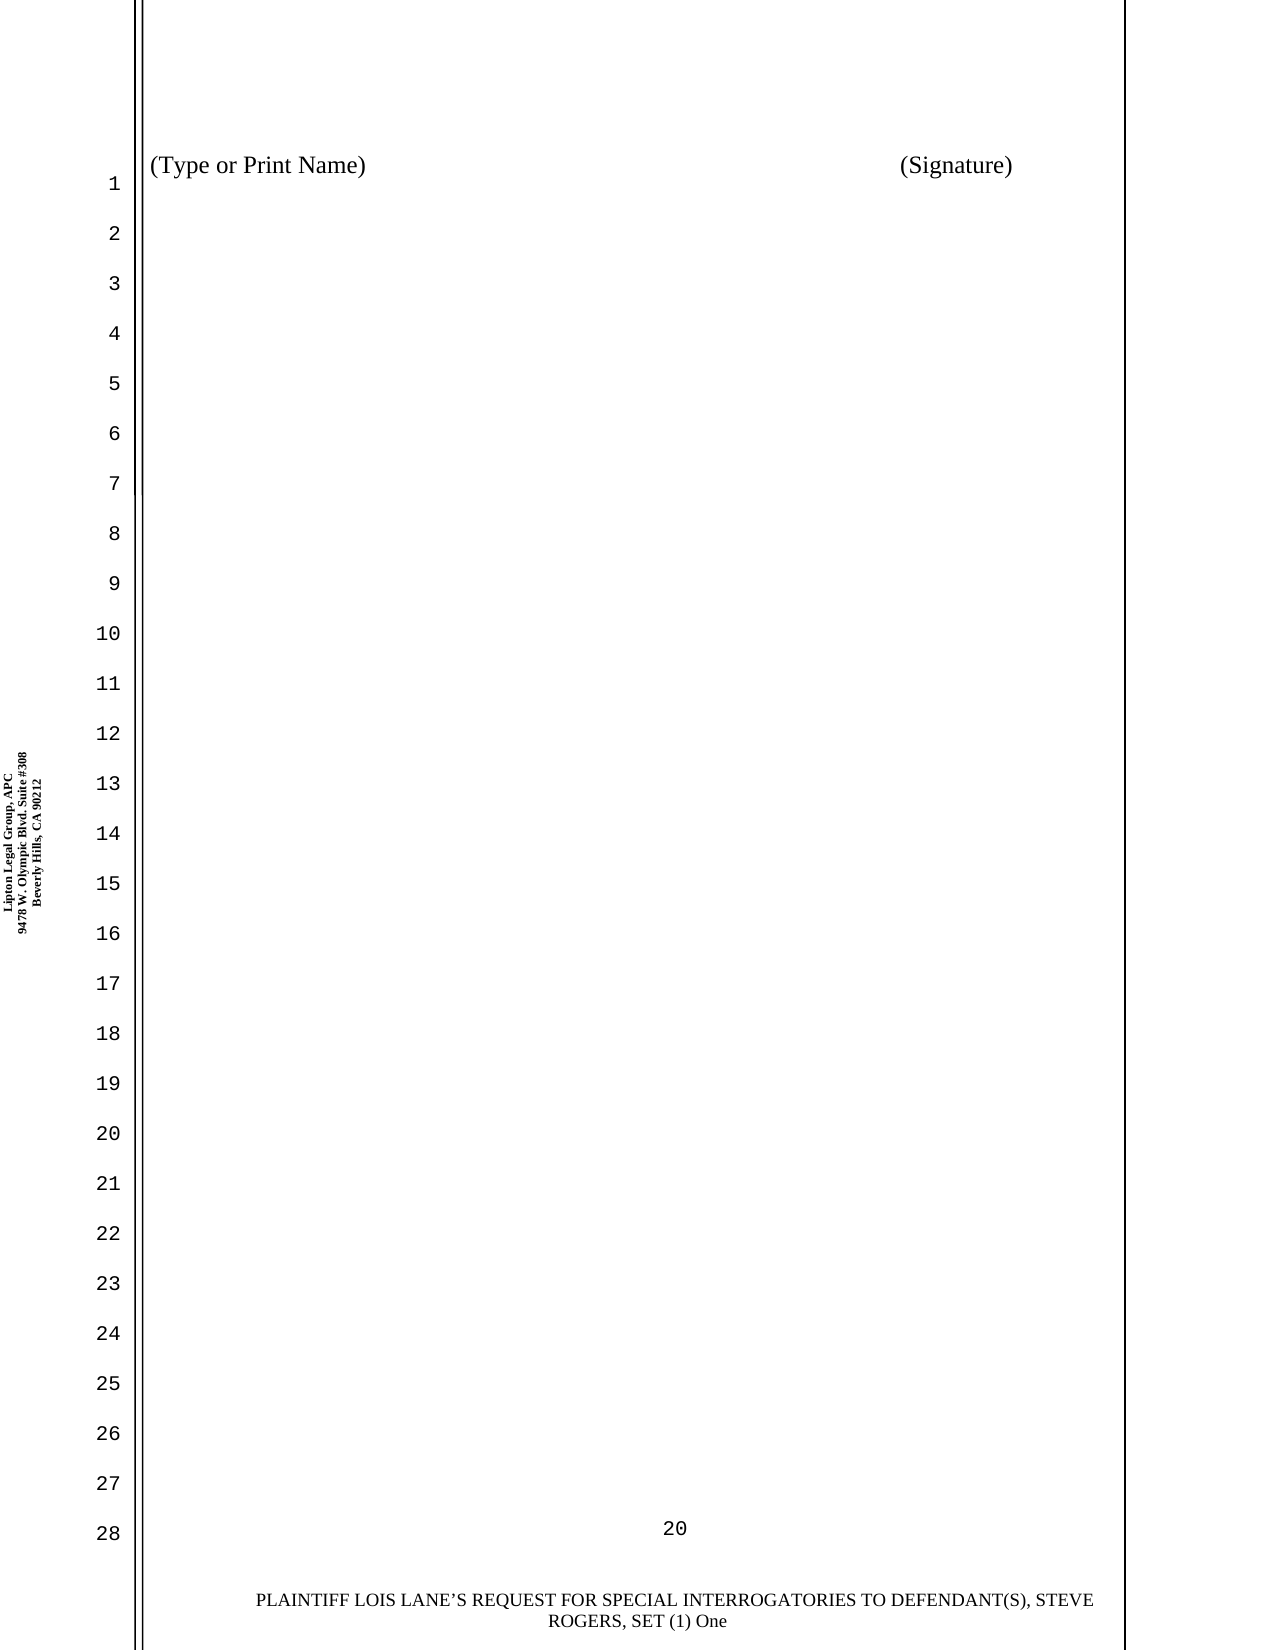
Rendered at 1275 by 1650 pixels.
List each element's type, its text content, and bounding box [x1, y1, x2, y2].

text (Type or Print Name) (Signature) [150, 150, 1125, 179]
